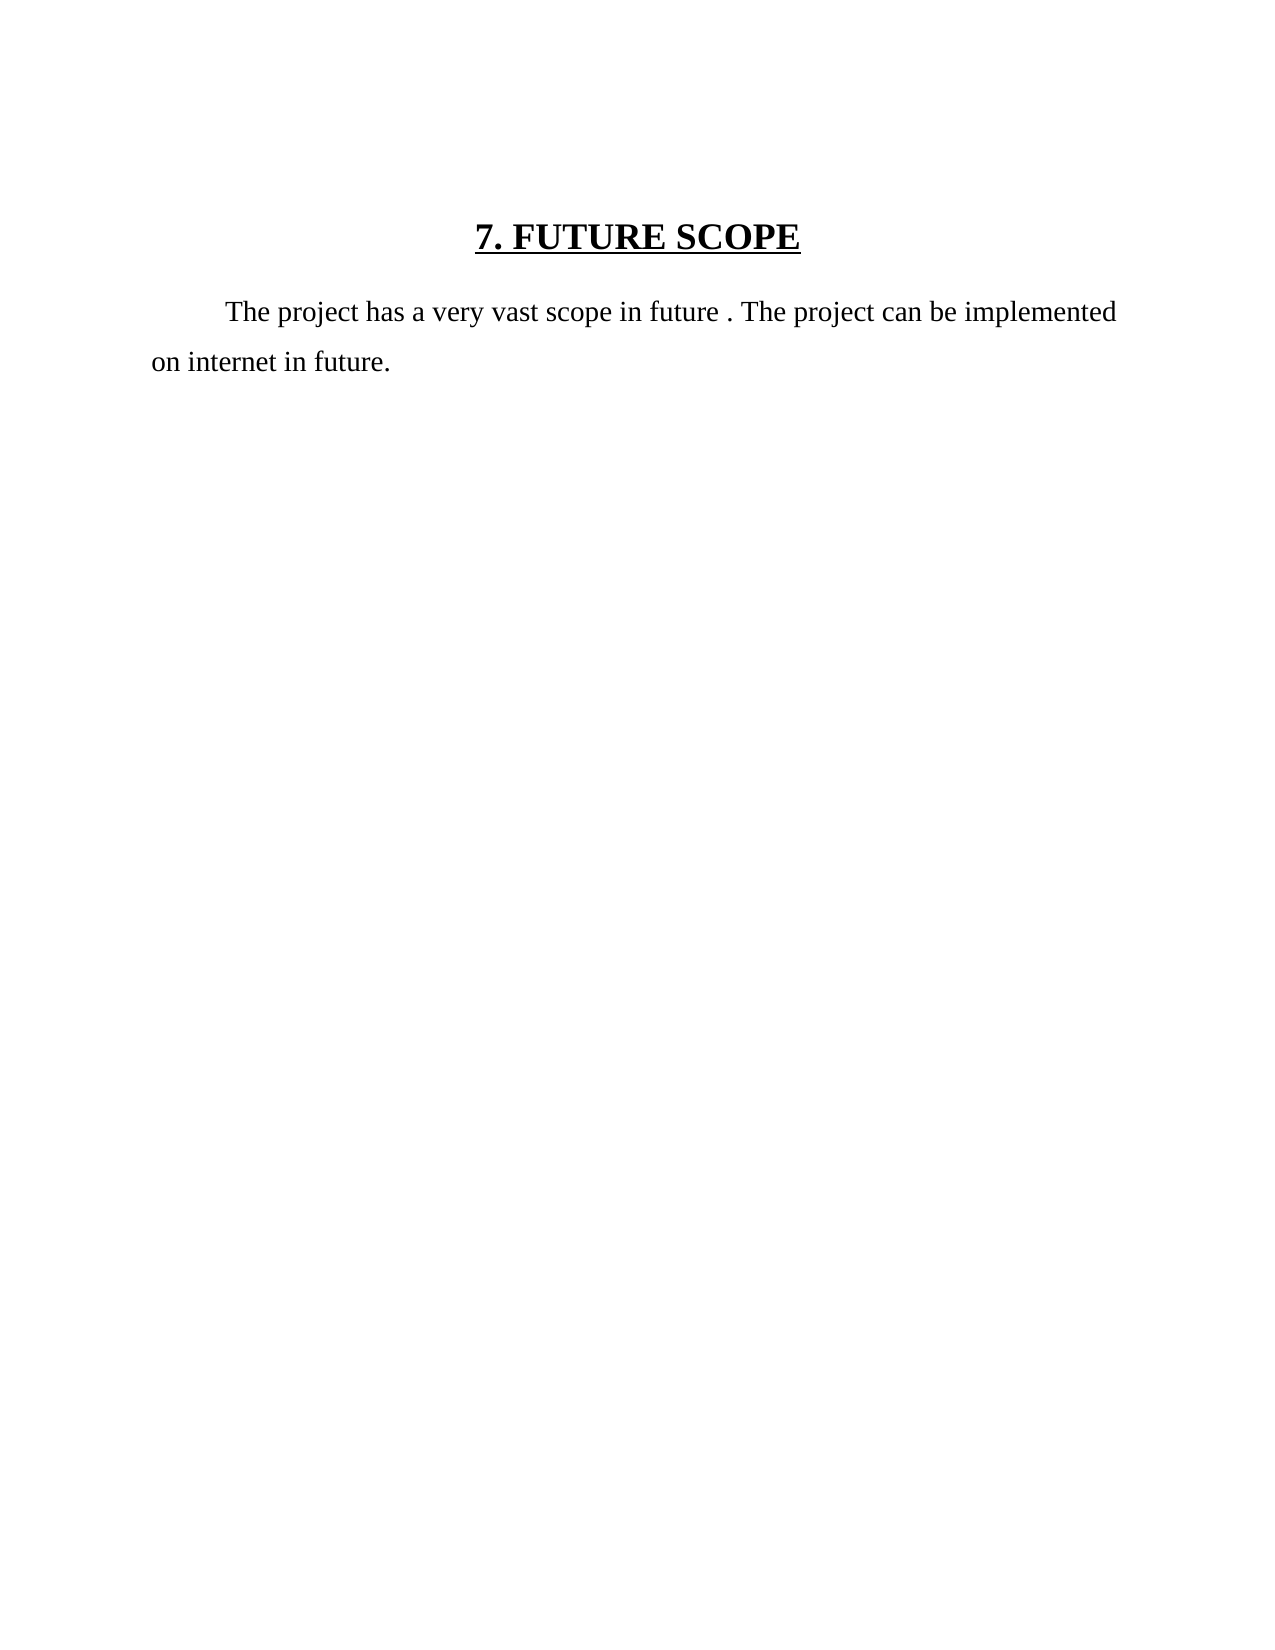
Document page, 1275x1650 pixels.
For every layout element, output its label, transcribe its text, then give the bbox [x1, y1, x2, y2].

text The project has a very vast scope in future . The project can be implemented on internet in future. [150, 294, 1127, 378]
subtitle FUTURE SCOPE [150, 214, 1125, 258]
